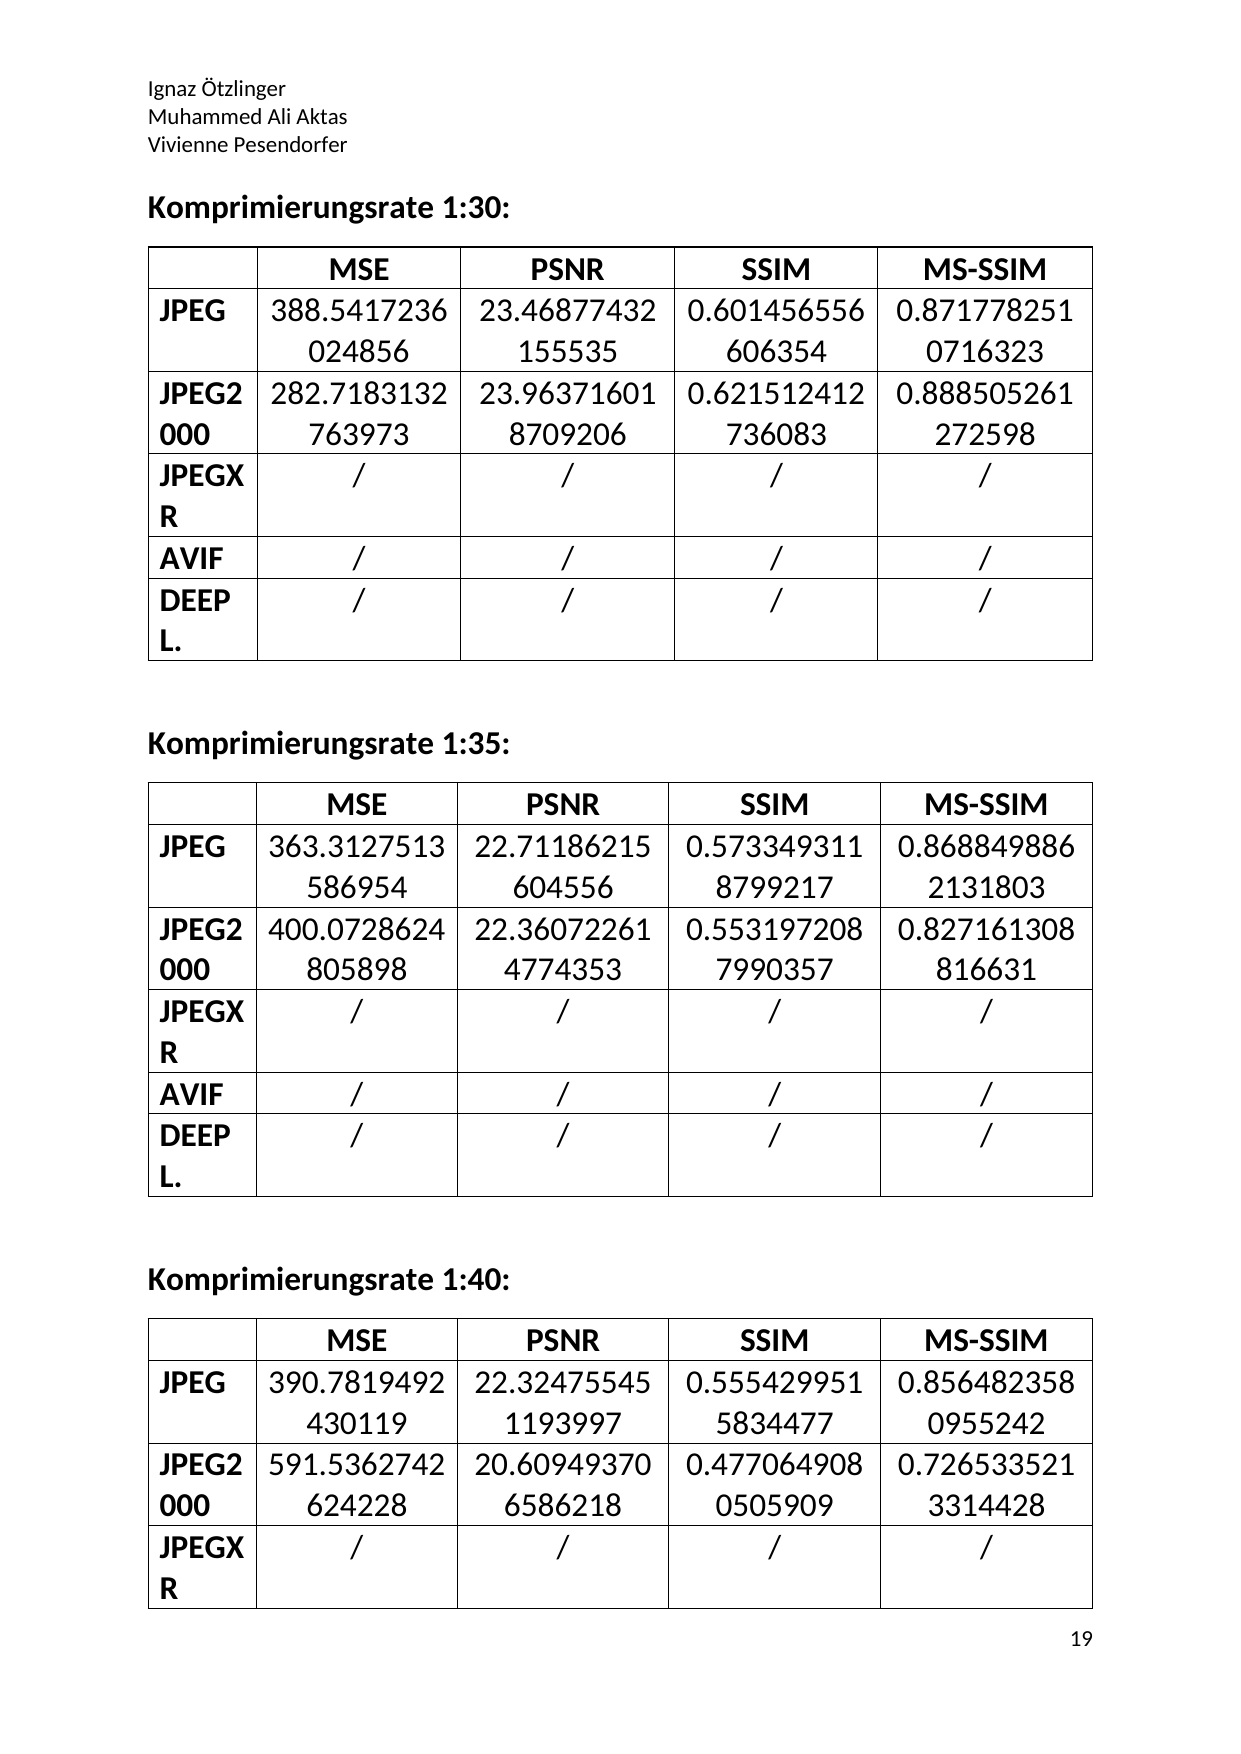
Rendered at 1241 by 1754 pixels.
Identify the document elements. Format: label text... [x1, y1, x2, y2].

table_cell DEEP L. [149, 1114, 256, 1196]
table_cell / [669, 990, 880, 1072]
table_cell 0.888505261272598 [878, 372, 1092, 453]
table_cell / [257, 1114, 457, 1196]
table_cell JPEG2000 [149, 1444, 256, 1525]
table_cell 20.609493706586218 [458, 1444, 668, 1525]
table_cell 282.7183132763973 [258, 372, 460, 453]
table_cell / [458, 990, 668, 1072]
table_cell / [461, 454, 674, 536]
table_cell AVIF [149, 1073, 256, 1113]
table_cell JPEG [149, 825, 256, 907]
table_cell JPEGXR [149, 454, 257, 536]
table_cell AVIF [149, 537, 257, 577]
table_cell 0.5554299515834477 [669, 1361, 880, 1442]
table_cell / [458, 1526, 668, 1607]
table_cell / [258, 537, 460, 577]
table_header MSE [257, 1319, 457, 1360]
table_header PSNR [461, 248, 674, 288]
table_cell 0.827161308816631 [881, 908, 1092, 989]
text Komprimierungsrate 1:35: [148, 722, 1093, 762]
table_header SSIM [675, 248, 877, 288]
table_cell / [881, 1073, 1092, 1113]
table_cell 0.8564823580955242 [881, 1361, 1092, 1442]
table_cell / [878, 537, 1092, 577]
table_cell / [881, 990, 1092, 1072]
table_header [149, 783, 256, 824]
table_cell / [669, 1073, 880, 1113]
table_cell 388.5417236024856 [258, 289, 460, 371]
table_cell 0.8717782510716323 [878, 289, 1092, 371]
table_header MSE [258, 248, 460, 288]
table_cell 390.7819492430119 [257, 1361, 457, 1442]
table_cell / [881, 1526, 1092, 1607]
table_cell / [258, 579, 460, 660]
table_header MS-SSIM [878, 248, 1092, 288]
table_cell / [675, 537, 877, 577]
table_cell / [257, 1526, 457, 1607]
table_header MS-SSIM [881, 783, 1092, 824]
table_cell 400.0728624805898 [257, 908, 457, 989]
text Komprimierungsrate 1:40: [148, 1257, 1093, 1298]
table_cell 363.3127513586954 [257, 825, 457, 907]
table_cell / [878, 454, 1092, 536]
table_cell / [461, 579, 674, 660]
table_cell DEEP L. [149, 579, 257, 660]
table_cell / [257, 1073, 457, 1113]
table_cell 0.7265335213314428 [881, 1444, 1092, 1525]
table_header [149, 1319, 256, 1360]
table_cell 0.5733493118799217 [669, 825, 880, 907]
table_cell / [458, 1114, 668, 1196]
table_header MSE [257, 783, 457, 824]
table_cell 591.5362742624228 [257, 1444, 457, 1525]
table_cell JPEG [149, 289, 257, 371]
table_cell / [258, 454, 460, 536]
table_cell 22.360722614774353 [458, 908, 668, 989]
table_cell / [669, 1114, 880, 1196]
text Komprimierungsrate 1:30: [148, 186, 1093, 227]
table_cell 0.8688498862131803 [881, 825, 1092, 907]
table_cell / [458, 1073, 668, 1113]
table_cell 23.46877432155535 [461, 289, 674, 371]
table_cell JPEG2000 [149, 372, 257, 453]
table_cell / [878, 579, 1092, 660]
table_cell / [675, 454, 877, 536]
table_header [149, 248, 257, 288]
table_cell JPEGXR [149, 990, 256, 1072]
table_cell / [881, 1114, 1092, 1196]
table_cell JPEGXR [149, 1526, 256, 1607]
table_header PSNR [458, 783, 668, 824]
table_header SSIM [669, 783, 880, 824]
table_cell 22.71186215604556 [458, 825, 668, 907]
table_cell 23.963716018709206 [461, 372, 674, 453]
table_cell JPEG2000 [149, 908, 256, 989]
table_cell / [257, 990, 457, 1072]
table_cell 0.601456556606354 [675, 289, 877, 371]
table_cell 0.5531972087990357 [669, 908, 880, 989]
table_cell 0.621512412736083 [675, 372, 877, 453]
table_cell JPEG [149, 1361, 256, 1442]
table_cell / [669, 1526, 880, 1607]
table_cell 0.4770649080505909 [669, 1444, 880, 1525]
table_cell / [461, 537, 674, 577]
table_header SSIM [669, 1319, 880, 1360]
table_cell / [675, 579, 877, 660]
table_header PSNR [458, 1319, 668, 1360]
table_header MS-SSIM [881, 1319, 1092, 1360]
table_cell 22.324755451193997 [458, 1361, 668, 1442]
